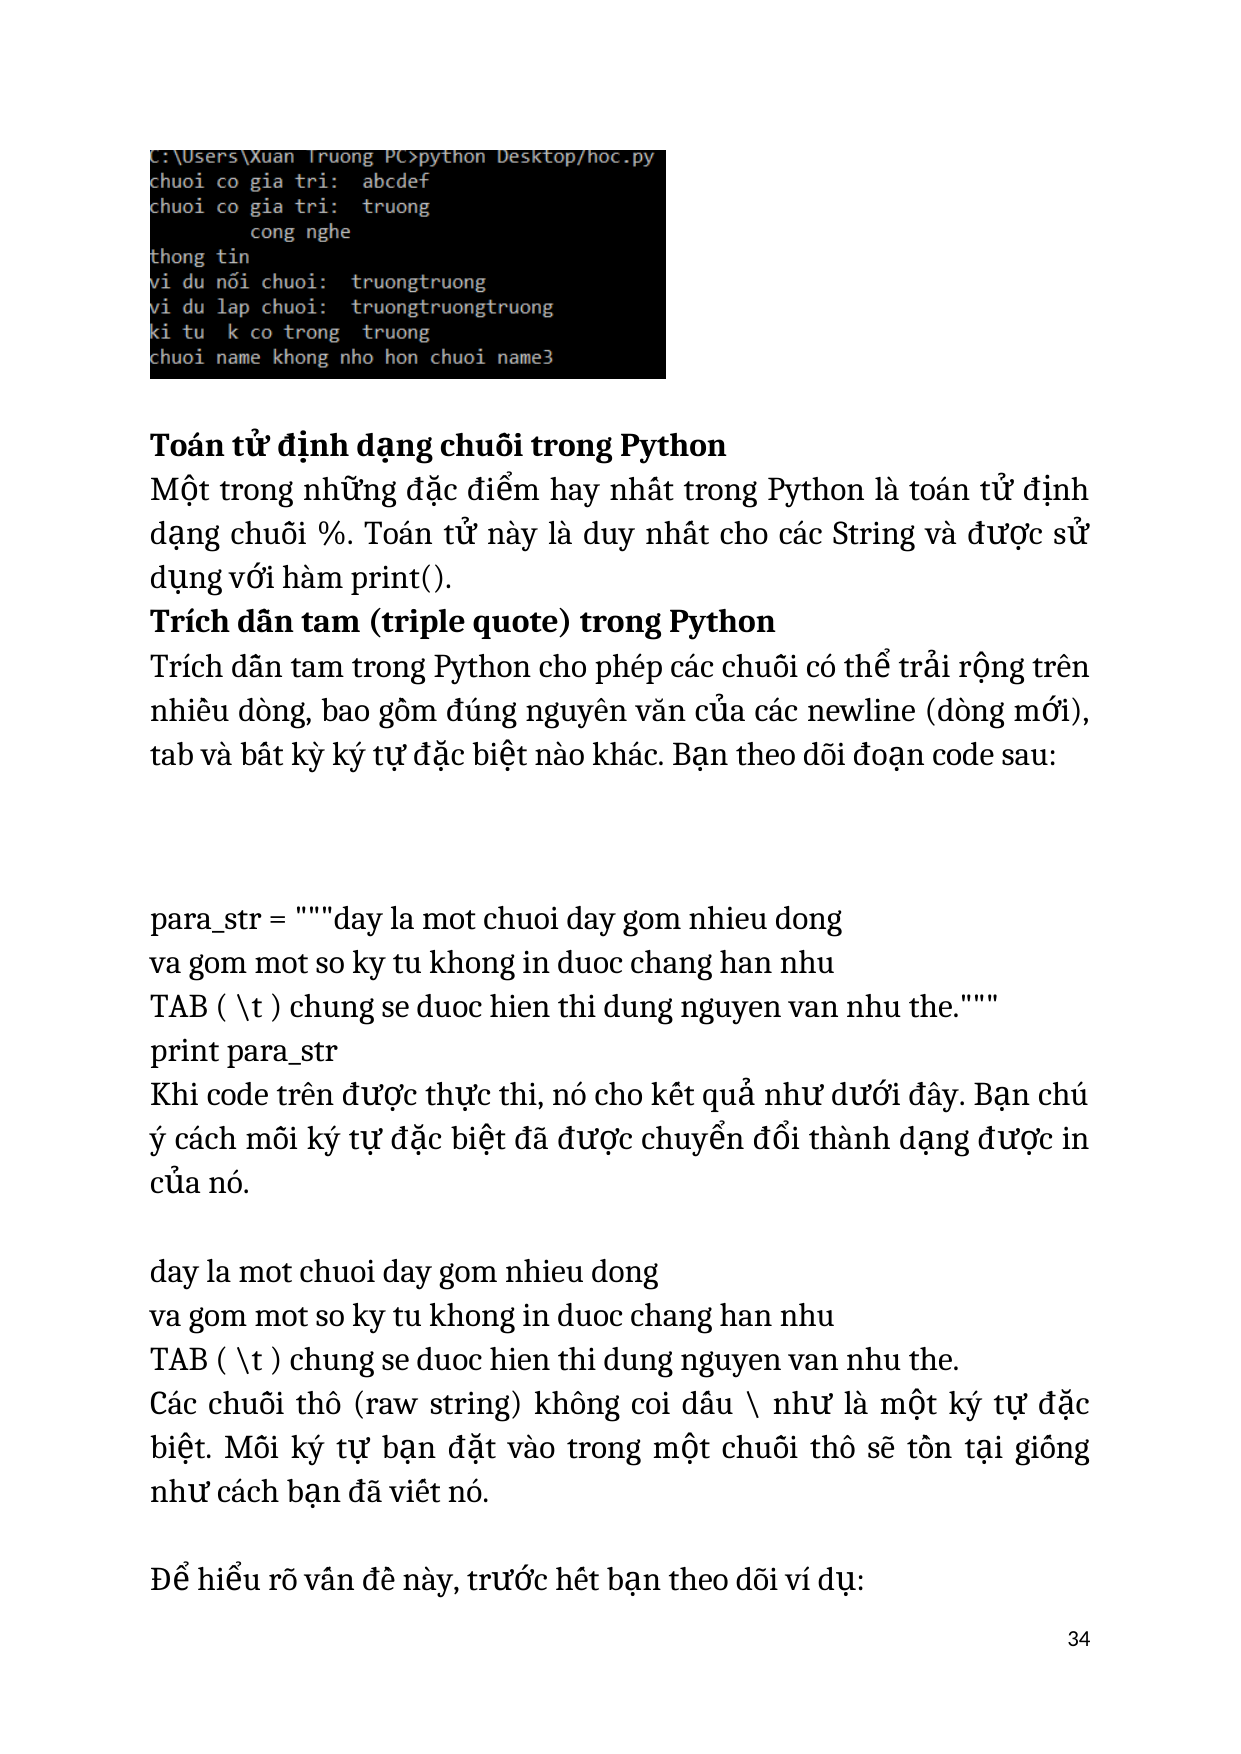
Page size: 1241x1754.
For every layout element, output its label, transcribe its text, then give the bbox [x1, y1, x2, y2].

picture [150, 150, 666, 379]
text Toán tử định dạng chuỗi trong Python [150, 427, 1090, 465]
text print para_str [150, 1032, 1090, 1070]
text para_str = """day la mot chuoi day gom nhieu dong [150, 899, 1090, 938]
text TAB ( \t ) chung se duoc hien thi dung nguyen van nhu the.""" [150, 988, 1090, 1026]
text va gom mot so ky tu khong in duoc chang han nhu [150, 1296, 1090, 1334]
text day la mot chuoi day gom nhieu dong [150, 1252, 1090, 1290]
text Khi code trên được thực thi, nó cho kết quả như dưới đây. Bạn chú ý cách mỗi ký tự đặc biệt đã được chuyển đổi thành dạng được in của nó. [150, 1076, 1090, 1202]
text Trích dẫn tam trong Python cho phép các chuỗi có thể trải rộng trên nhiều dòng, bao gồm đúng nguyên văn của các newline (dòng mới), tab và bất kỳ ký tự đặc biệt nào khác. Bạn theo dõi đoạn code sau: [150, 647, 1090, 773]
text Một trong những đặc điểm hay nhất trong Python là toán tử định dạng chuỗi %. Toán tử này là duy nhất cho các String và được sử dụng với hàm print(). [150, 471, 1090, 597]
text Trích dẫn tam (triple quote) trong Python [150, 603, 1090, 641]
text TAB ( \t ) chung se duoc hien thi dung nguyen van nhu the. [150, 1340, 1090, 1378]
text Các chuỗi thô (raw string) không coi dấu \ như là một ký tự đặc biệt. Mỗi ký tự bạn đặt vào trong một chuỗi thô sẽ tồn tại giống như cách bạn đã viết nó. [150, 1384, 1090, 1511]
text va gom mot so ky tu khong in duoc chang han nhu [150, 943, 1090, 982]
text Để hiểu rõ vấn đề này, trước hết bạn theo dõi ví dụ: [150, 1560, 1090, 1599]
